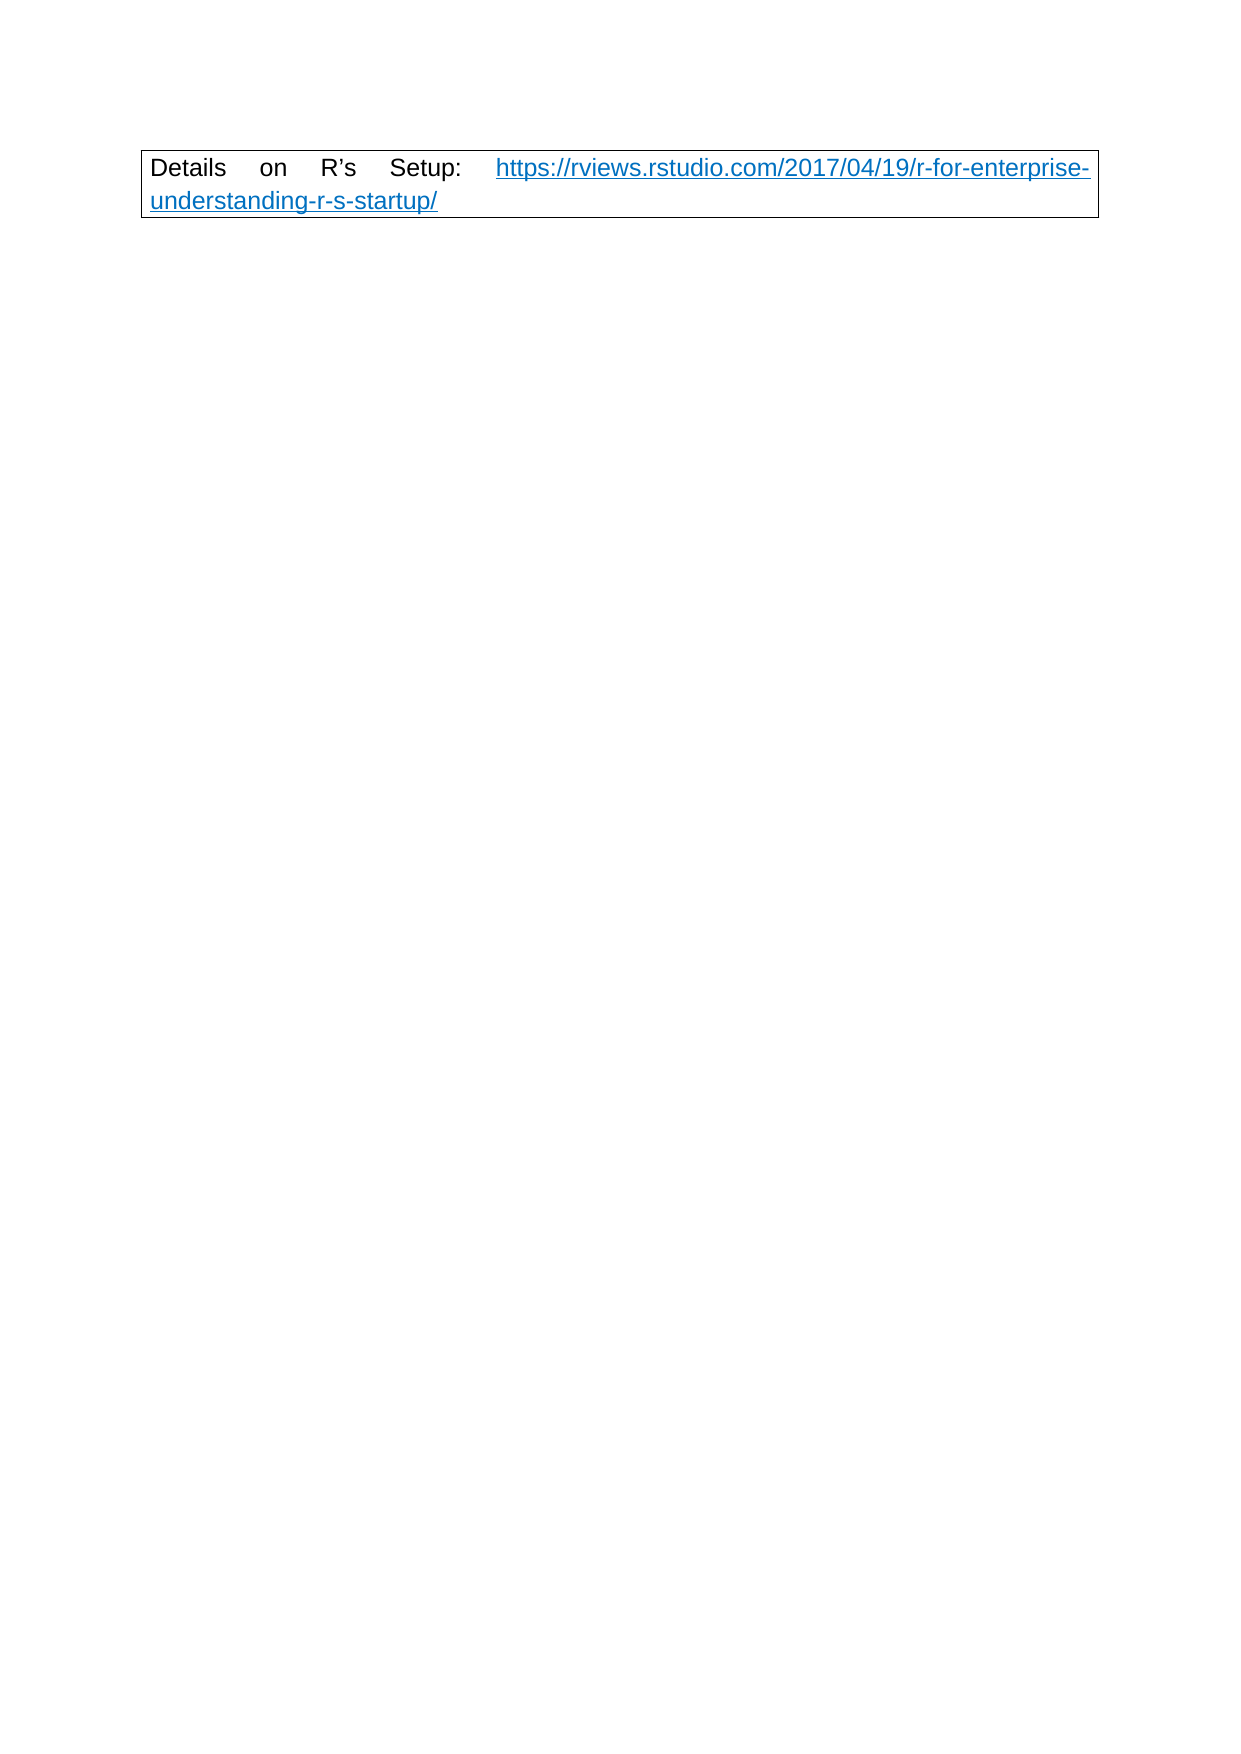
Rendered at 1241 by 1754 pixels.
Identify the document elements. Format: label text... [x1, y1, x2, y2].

text Details on R’s Setup: https://rviews.rstudio.com/2017/04/19/r-for-enterprise-understanding-r-s-startup/ [142, 151, 1098, 217]
